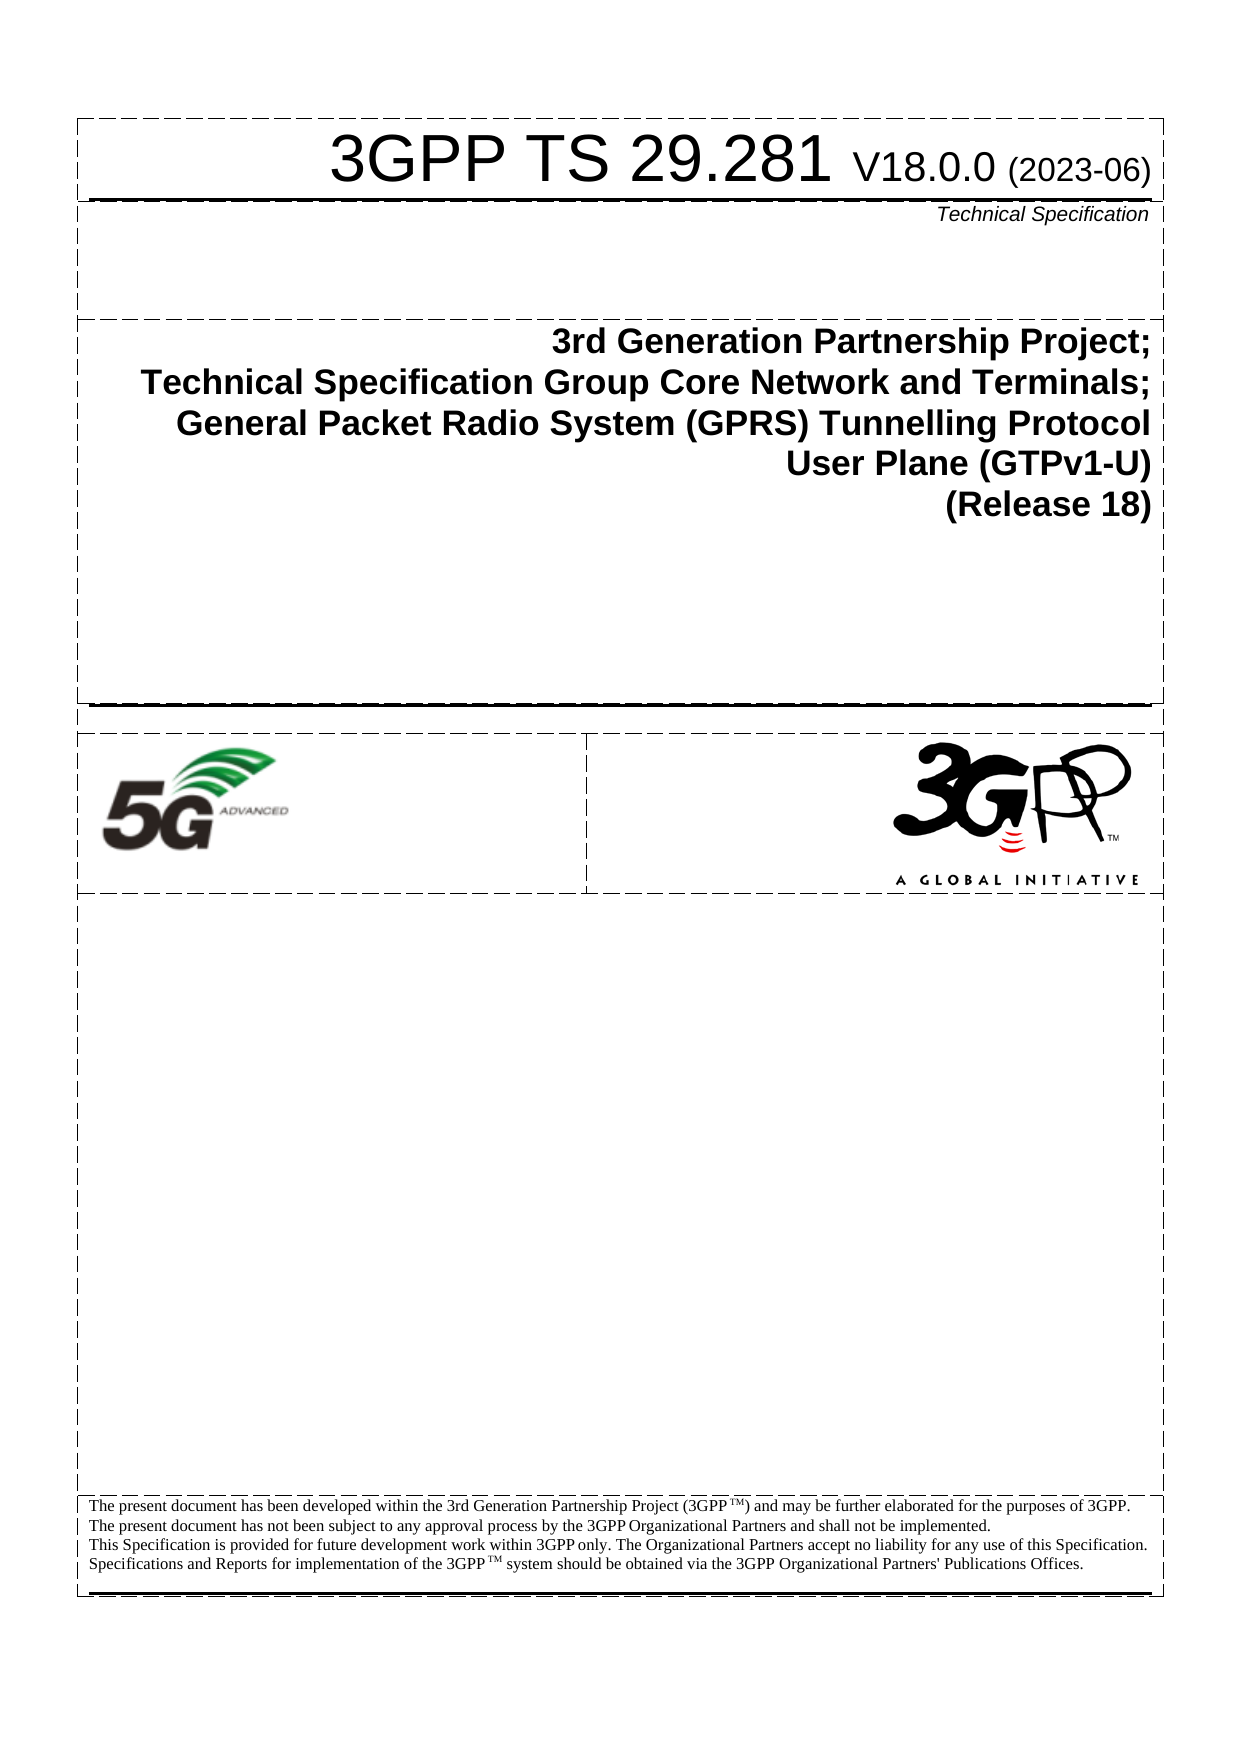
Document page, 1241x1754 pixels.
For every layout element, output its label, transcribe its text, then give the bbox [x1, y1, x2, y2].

table_cell The present document has been developed within the 3rd Generation Partnership Project (3GPP TM) and may be further elaborated for the purposes of 3GPP. The present document has not been subject to any approval process by the 3GPP Organizational Partners and shall not be implemented. This Specification is provided for future development work within 3GPP only. The Organizational Partners accept no liability for any use of this Specification. Specifications and Reports for implementation of the 3GPP TM system should be obtained via the 3GPP Organizational Partners' Publications Offices. [78, 1495, 1163, 1596]
table_cell Technical Specification [78, 201, 1163, 319]
table_cell 3rd Generation Partnership Project; Technical Specification Group Core Network and Terminals; General Packet Radio System (GPRS) Tunnelling Protocol User Plane (GTPv1-U) (Release 18) [78, 319, 1163, 703]
table_cell [586, 733, 1163, 893]
table_cell [78, 733, 586, 893]
table_cell [78, 704, 1163, 733]
picture [885, 734, 1152, 890]
table_header 3GPP TS 29.281 V18.0.0 (2023-06) [78, 118, 1163, 201]
table_cell [78, 893, 1163, 1495]
